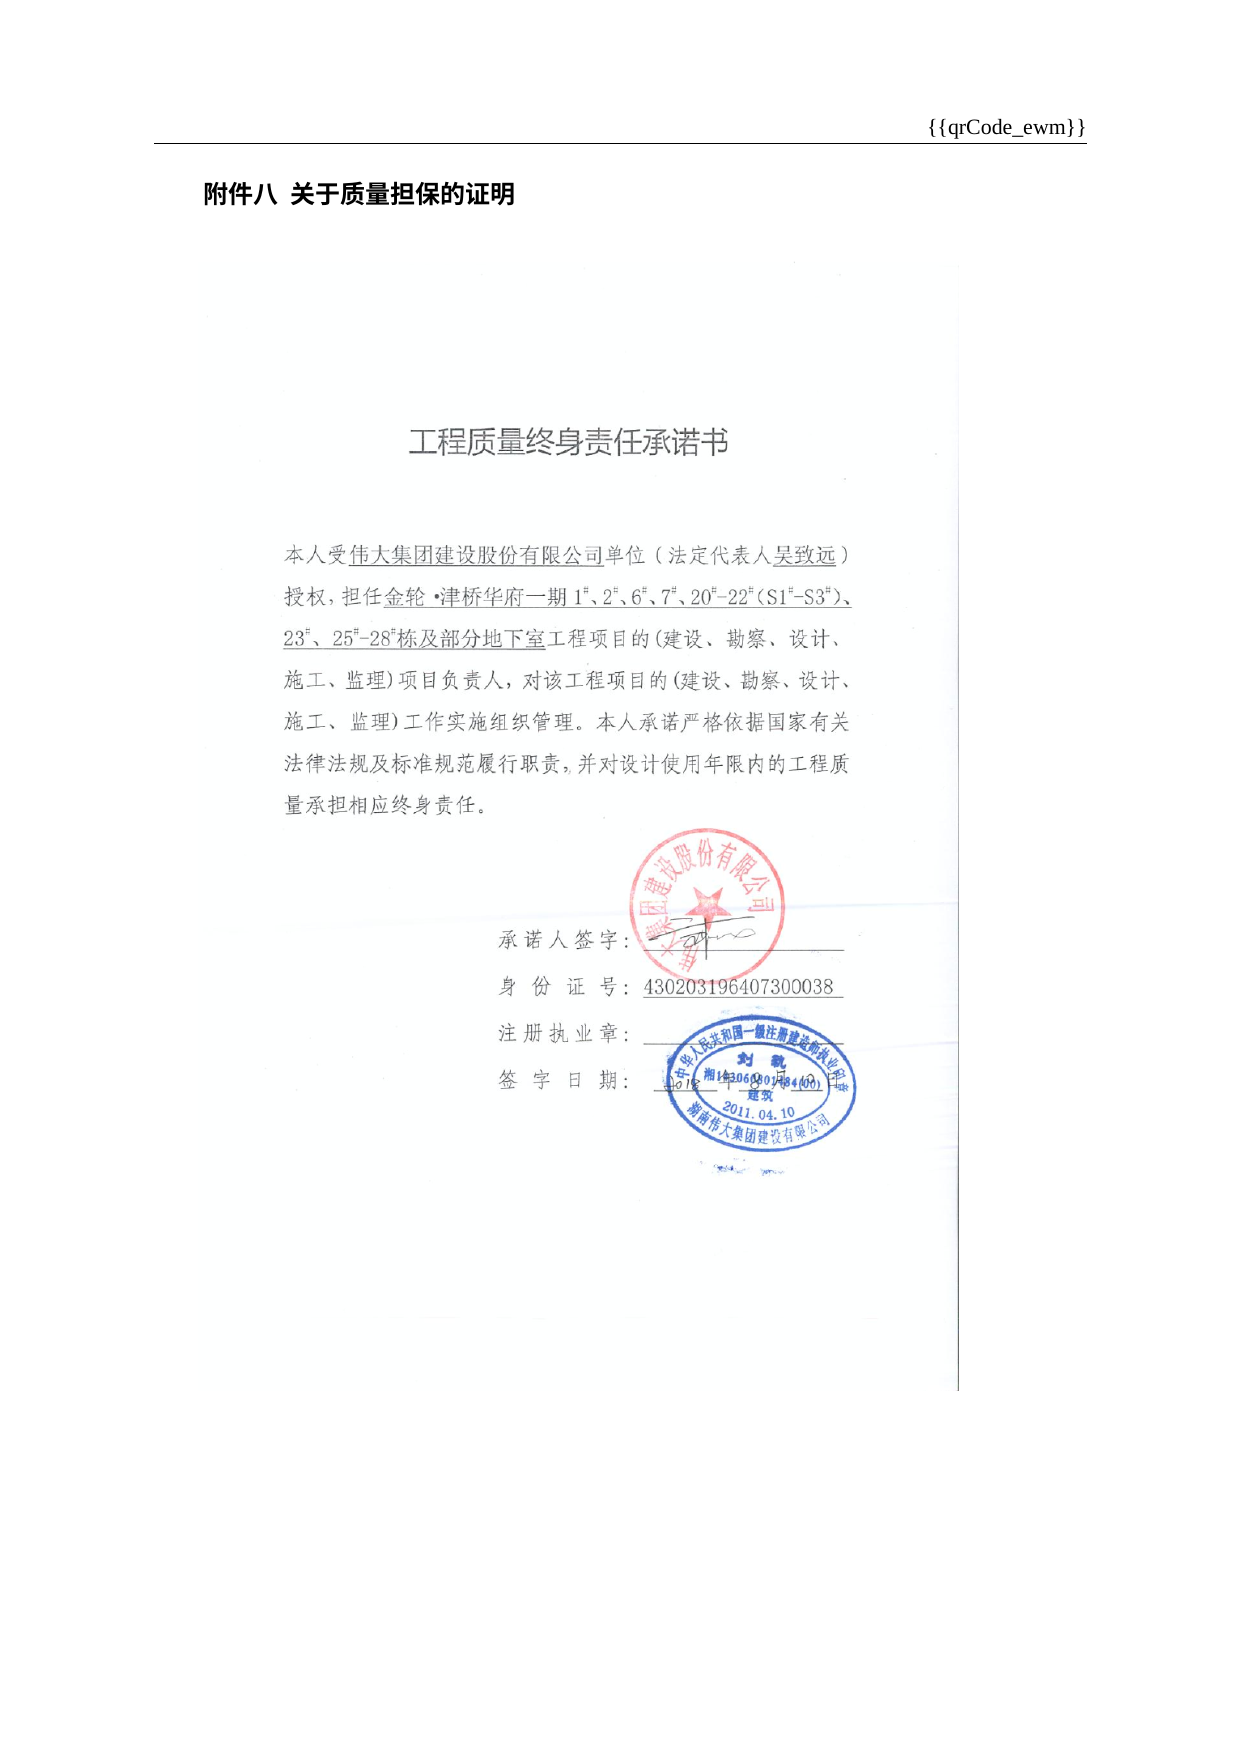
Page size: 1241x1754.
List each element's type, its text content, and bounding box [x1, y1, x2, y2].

text 附件八 关于质量担保的证明 [153, 161, 1087, 226]
picture [198, 263, 959, 1390]
